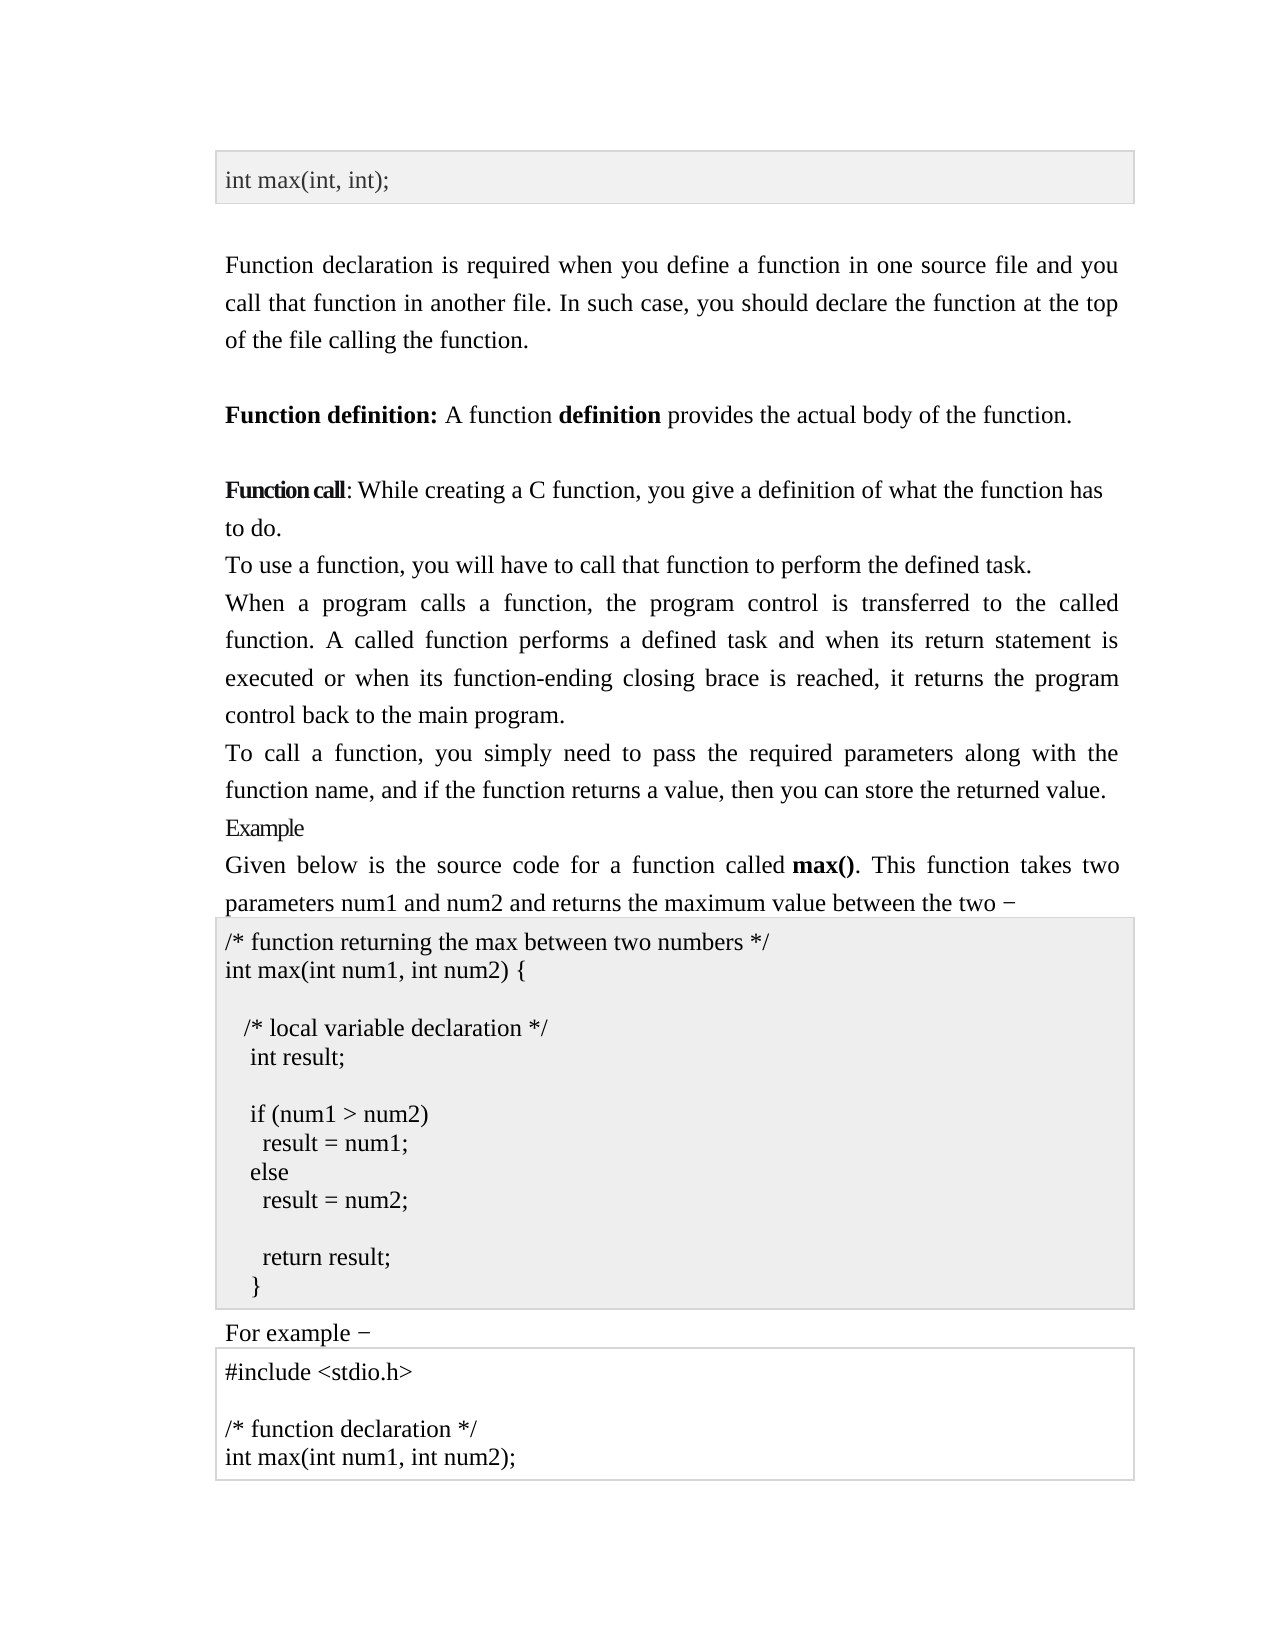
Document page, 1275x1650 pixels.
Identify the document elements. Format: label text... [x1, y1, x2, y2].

list When a program calls a function, the program control is transferred to the called function. A called function performs a defined task and when its return statement is executed or when its function-ending closing brace is reached, it returns the program control back to the main program. [225, 579, 1120, 729]
list Given below is the source code for a function called max(). This function takes two parameters num1 and num2 and returns the maximum value between the two − [225, 842, 1120, 917]
list Example [225, 804, 1120, 842]
list Function definition: A function definition provides the actual body of the function. [225, 392, 1120, 429]
list int result; [217, 1032, 1133, 1060]
list Function declaration is required when you define a function in one source file and you call that function in another file. In such case, you should declare the function at the top of the file calling the function. [225, 242, 1120, 354]
list To call a function, you simply need to pass the required parameters along with the function name, and if the function returns a value, then you can store the returned value. [225, 729, 1120, 804]
list else [217, 1147, 1133, 1175]
list /* local variable declaration */ [217, 1003, 1133, 1032]
list To use a function, you will have to call that function to perform the defined task. [225, 542, 1120, 579]
list For example − [225, 1310, 1120, 1347]
list int max(int, int); [217, 152, 1133, 203]
list if (num1 > num2) [217, 1089, 1133, 1118]
list /* function returning the max between two numbers */ [217, 918, 1133, 945]
list } [217, 1261, 1133, 1308]
list int max(int num1, int num2) { [217, 945, 1133, 974]
list result = num1; [217, 1118, 1133, 1147]
list /* function declaration */ [217, 1404, 1133, 1432]
list #include <stdio.h> [217, 1349, 1133, 1386]
list int max(int num1, int num2); [217, 1432, 1133, 1479]
list result = num2; [217, 1175, 1133, 1204]
list return result; [217, 1232, 1133, 1261]
list Function call: While creating a C function, you give a definition of what the function has to do. [225, 467, 1120, 542]
